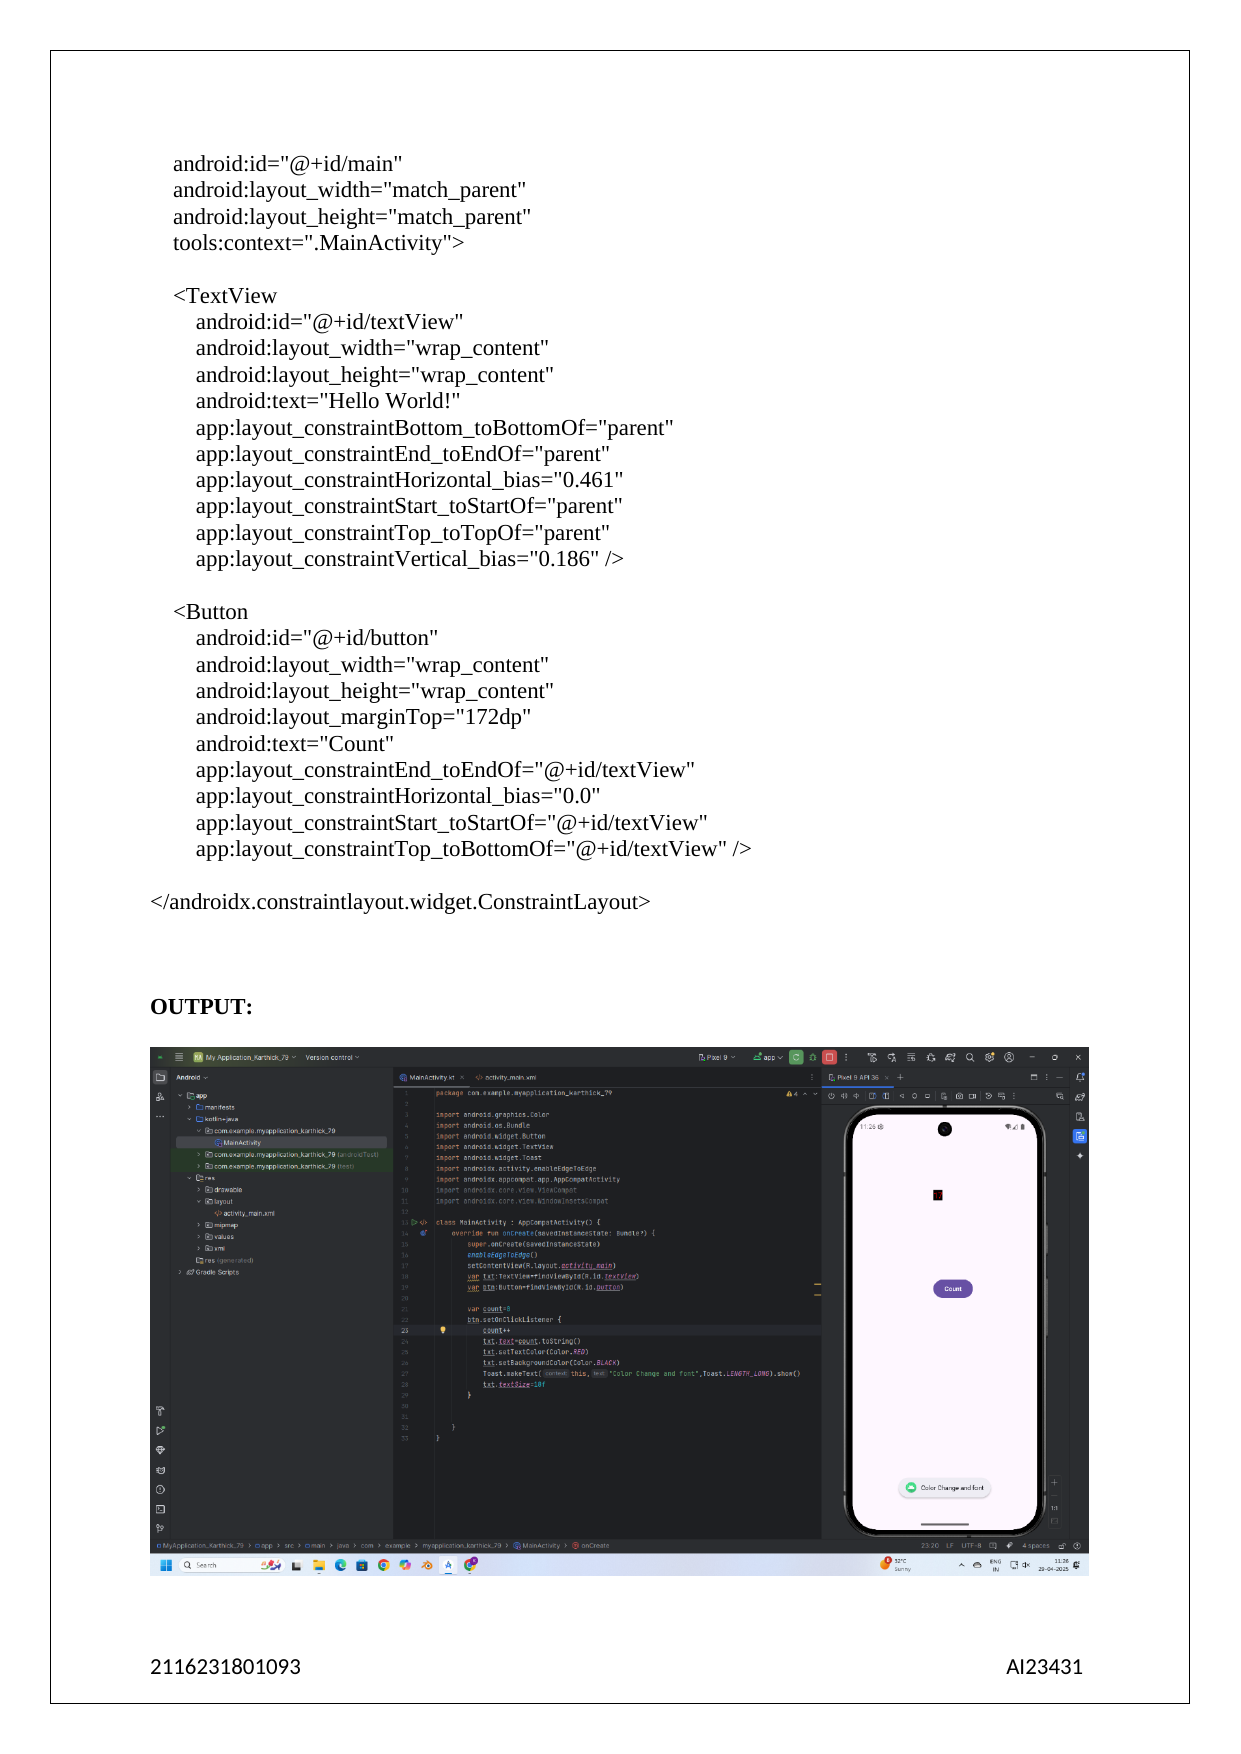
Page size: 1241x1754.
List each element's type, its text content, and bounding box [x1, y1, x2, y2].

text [150, 150, 1090, 914]
picture [150, 1047, 1089, 1576]
